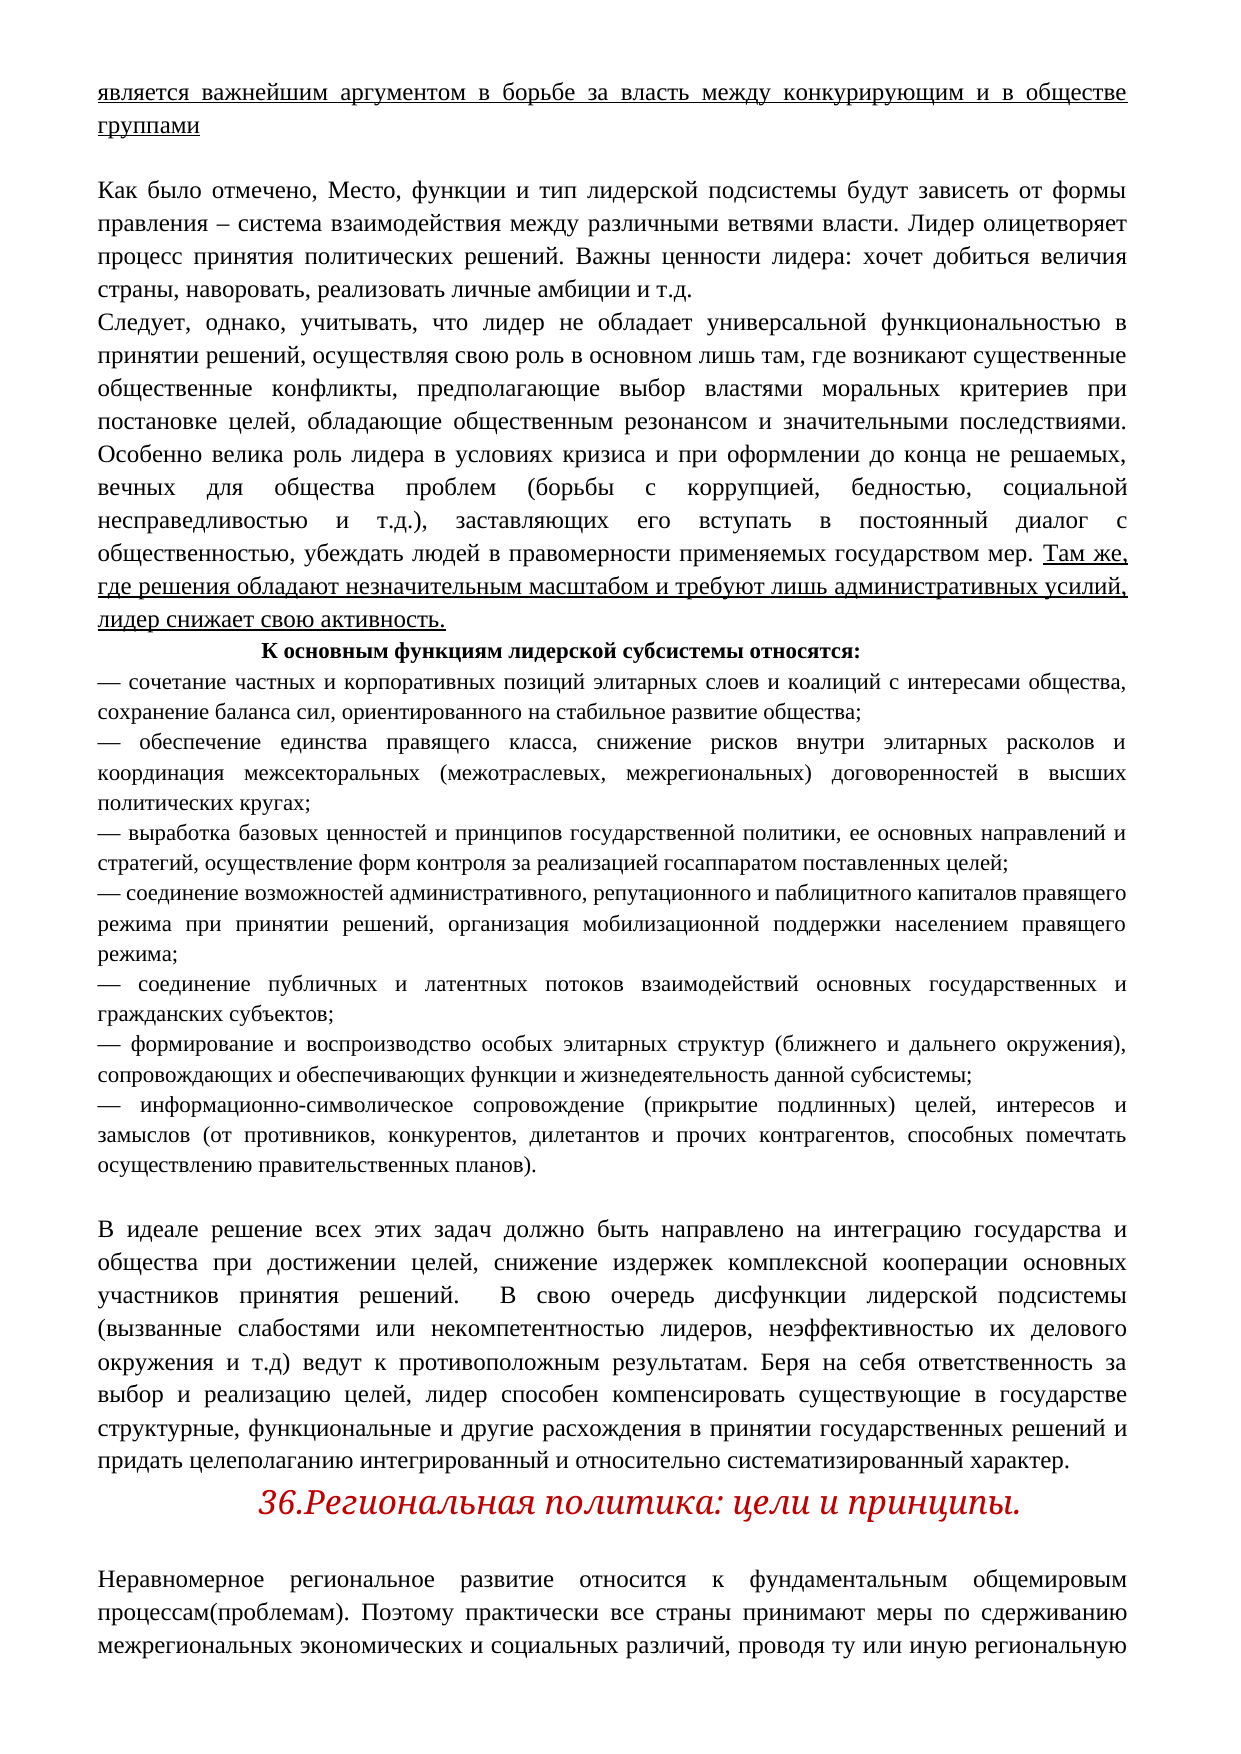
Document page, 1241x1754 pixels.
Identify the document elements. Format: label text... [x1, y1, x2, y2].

text 36.Региональная политика: цели и принципы. [157, 1479, 1128, 1524]
text — обеспечение единства правящего класса, снижение рисков внутри элитарных расколов и координация межсекторальных (межотраслевых, межрегиональных) договоренностей в высших политических кругах; [97, 728, 1128, 815]
text Следует, однако, учитывать, что лидер не обладает универсальной функциональностью в принятии решений, осуществляя свою роль в основном лишь там, где возникают существенные общественные конфликты, предполагающие выбор властями моральных критериев при постановке целей, обладающие общественным резонансом и значительными последствиями. Особенно велика роль лидера в условиях кризиса и при оформлении до конца не решаемых, вечных для общества проблем (борьбы с коррупцией, бедностью, социальной несправедливостью и т.д.), заставляющих его вступать в постоянный диалог с общественностью, убеждать людей в правомерности применяемых государством мер. Там же, где решения обладают незначительным масштабом и требуют лишь административных усилий, лидер снижает свою активность. [97, 307, 1128, 596]
text К основным функциям лидерской субсистемы относятся: [97, 637, 1128, 664]
text — информационно-символическое сопровождение (прикрытие подлинных) целей, интересов и замыслов (от противников, конкурентов, дилетантов и прочих контрагентов, способных помечтать осуществлению правительственных планов). [97, 1091, 1128, 1178]
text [97, 103, 1128, 138]
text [97, 77, 1128, 102]
text — соединение публичных и латентных потоков взаимодействий основных государственных и гражданских субъектов; [97, 970, 1128, 1027]
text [97, 1564, 1128, 1659]
text — выработка базовых ценностей и принципов государственной политики, ее основных направлений и стратегий, осуществление форм контроля за реализацией госаппаратом поставленных целей; [97, 819, 1128, 876]
text — соединение возможностей административного, репутационного и паблицитного капиталов правящего режима при принятии решений, организация мобилизационной поддержки населением правящего режима; [97, 879, 1128, 966]
text — формирование и воспроизводство особых элитарных структур (ближнего и дальнего окружения), сопровождающих и обеспечивающих функции и жизнедеятельность данной субсистемы; [97, 1030, 1128, 1087]
text Как было отмечено, Место, функции и тип лидерской подсистемы будут зависеть от формы правления – система взаимодействия между различными ветвями власти. Лидер олицетворяет процесс принятия политических решений. Важны ценности лидера: хочет добиться величия страны, наворовать, реализовать личные амбиции и т.д. [97, 175, 1128, 303]
text — сочетание частных и корпоративных позиций элитарных слоев и коалиций с интересами общества, сохранение баланса сил, ориентированного на стабильное развитие общества; [97, 668, 1128, 724]
text В идеале решение всех этих задач должно быть направлено на интеграцию государства и общества при достижении целей, снижение издержек комплексной кооперации основных участников принятия решений. В свою очередь дисфункции лидерской подсистемы (вызванные слабостями или некомпетентностью лидеров, неэффективностью их делового окружения и т.д) ведут к противоположным результатам. Беря на себя ответственность за выбор и реализацию целей, лидер способен компенсировать существующие в государстве структурные, функциональные и другие расхождения в принятии государственных решений и придать целеполаганию интегрированный и относительно систематизированный характер. [97, 1214, 1128, 1474]
